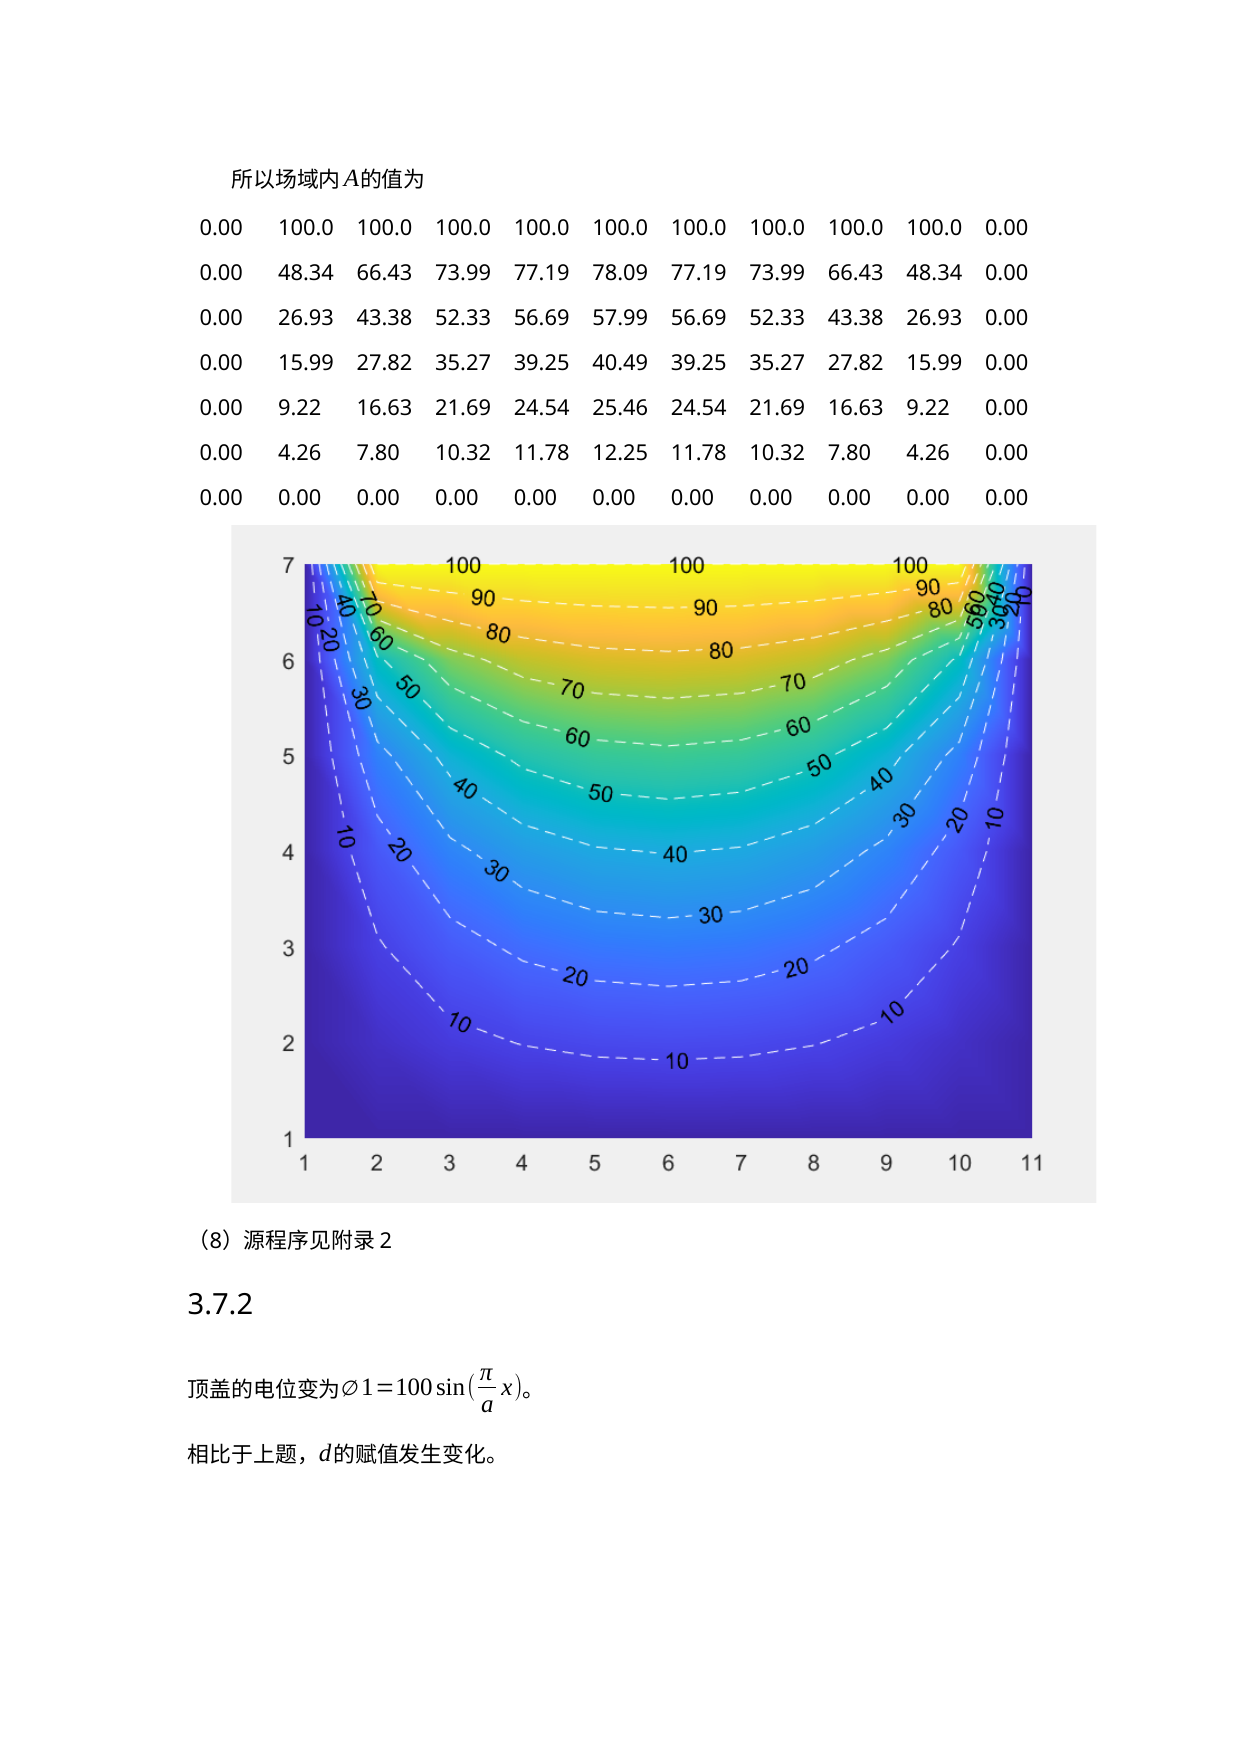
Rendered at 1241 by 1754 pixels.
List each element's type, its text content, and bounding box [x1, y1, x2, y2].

table_cell 56.69 [659, 300, 738, 345]
table_cell 66.43 [345, 255, 424, 300]
table_cell 24.54 [502, 390, 581, 435]
table_header 0.00 [188, 210, 267, 255]
table_cell 39.25 [659, 345, 738, 390]
table_cell 0.00 [974, 390, 1052, 435]
table_header 100.0 [424, 210, 502, 255]
table_cell 0.00 [659, 480, 738, 525]
table_cell 0.00 [345, 480, 424, 525]
table_header 100.0 [895, 210, 973, 255]
table_cell 0.00 [974, 345, 1052, 390]
table_cell 66.43 [816, 255, 895, 300]
table_cell 0.00 [188, 480, 267, 525]
table_header 100.0 [581, 210, 659, 255]
table_cell 26.93 [895, 300, 973, 345]
table_cell 35.27 [424, 345, 502, 390]
table_cell 0.00 [816, 480, 895, 525]
table_cell 78.09 [581, 255, 659, 300]
table_cell 16.63 [816, 390, 895, 435]
table_cell 73.99 [738, 255, 816, 300]
table_cell 0.00 [188, 255, 267, 300]
table_cell 0.00 [188, 345, 267, 390]
table_cell 12.25 [581, 435, 659, 480]
table_cell 0.00 [581, 480, 659, 525]
table_cell 0.00 [188, 300, 267, 345]
table_cell 52.33 [424, 300, 502, 345]
table_cell 27.82 [345, 345, 424, 390]
table_cell 15.99 [895, 345, 973, 390]
table_cell 11.78 [659, 435, 738, 480]
table_header 100.0 [659, 210, 738, 255]
table_cell 48.34 [267, 255, 345, 300]
table_cell 77.19 [659, 255, 738, 300]
table_cell 48.34 [895, 255, 973, 300]
table_cell 15.99 [267, 345, 345, 390]
table_cell 25.46 [581, 390, 659, 435]
table_cell 77.19 [502, 255, 581, 300]
table_cell 40.49 [581, 345, 659, 390]
table_cell 7.80 [816, 435, 895, 480]
text （8）源程序见附录2 [187, 1223, 1053, 1255]
table_cell 4.26 [895, 435, 973, 480]
text 所以场域内的值为 [187, 162, 1053, 194]
table_cell 9.22 [267, 390, 345, 435]
table_cell 0.00 [974, 255, 1052, 300]
table_cell 35.27 [738, 345, 816, 390]
table_header 0.00 [974, 210, 1052, 255]
table_cell 0.00 [974, 300, 1052, 345]
table_header 100.0 [738, 210, 816, 255]
text 相比于上题，的赋值发生变化。 [187, 1437, 1053, 1469]
table_cell 4.26 [267, 435, 345, 480]
table_header 100.0 [502, 210, 581, 255]
table_cell 11.78 [502, 435, 581, 480]
table_cell 16.63 [345, 390, 424, 435]
table_header 100.0 [345, 210, 424, 255]
table_cell 73.99 [424, 255, 502, 300]
table_cell 21.69 [424, 390, 502, 435]
table_cell 0.00 [974, 480, 1052, 525]
table_cell 0.00 [267, 480, 345, 525]
text 顶盖的电位变为。 [187, 1356, 1053, 1421]
table_cell 10.32 [424, 435, 502, 480]
table_header 100.0 [267, 210, 345, 255]
table_cell 26.93 [267, 300, 345, 345]
table_cell 9.22 [895, 390, 973, 435]
table_cell 10.32 [738, 435, 816, 480]
table_cell 21.69 [738, 390, 816, 435]
table_cell 43.38 [816, 300, 895, 345]
table_header 100.0 [816, 210, 895, 255]
table_cell 7.80 [345, 435, 424, 480]
table_cell 0.00 [502, 480, 581, 525]
table_cell 27.82 [816, 345, 895, 390]
table_cell 0.00 [424, 480, 502, 525]
picture [231, 525, 1097, 1203]
table_cell 57.99 [581, 300, 659, 345]
table_cell 39.25 [502, 345, 581, 390]
table_cell 24.54 [659, 390, 738, 435]
table_cell 52.33 [738, 300, 816, 345]
text 3.7.2 [187, 1271, 1053, 1336]
table_cell 0.00 [188, 435, 267, 480]
table_cell 0.00 [895, 480, 973, 525]
table_cell 0.00 [738, 480, 816, 525]
table_cell 43.38 [345, 300, 424, 345]
table_cell 0.00 [188, 390, 267, 435]
table_cell 0.00 [974, 435, 1052, 480]
table_cell 56.69 [502, 300, 581, 345]
